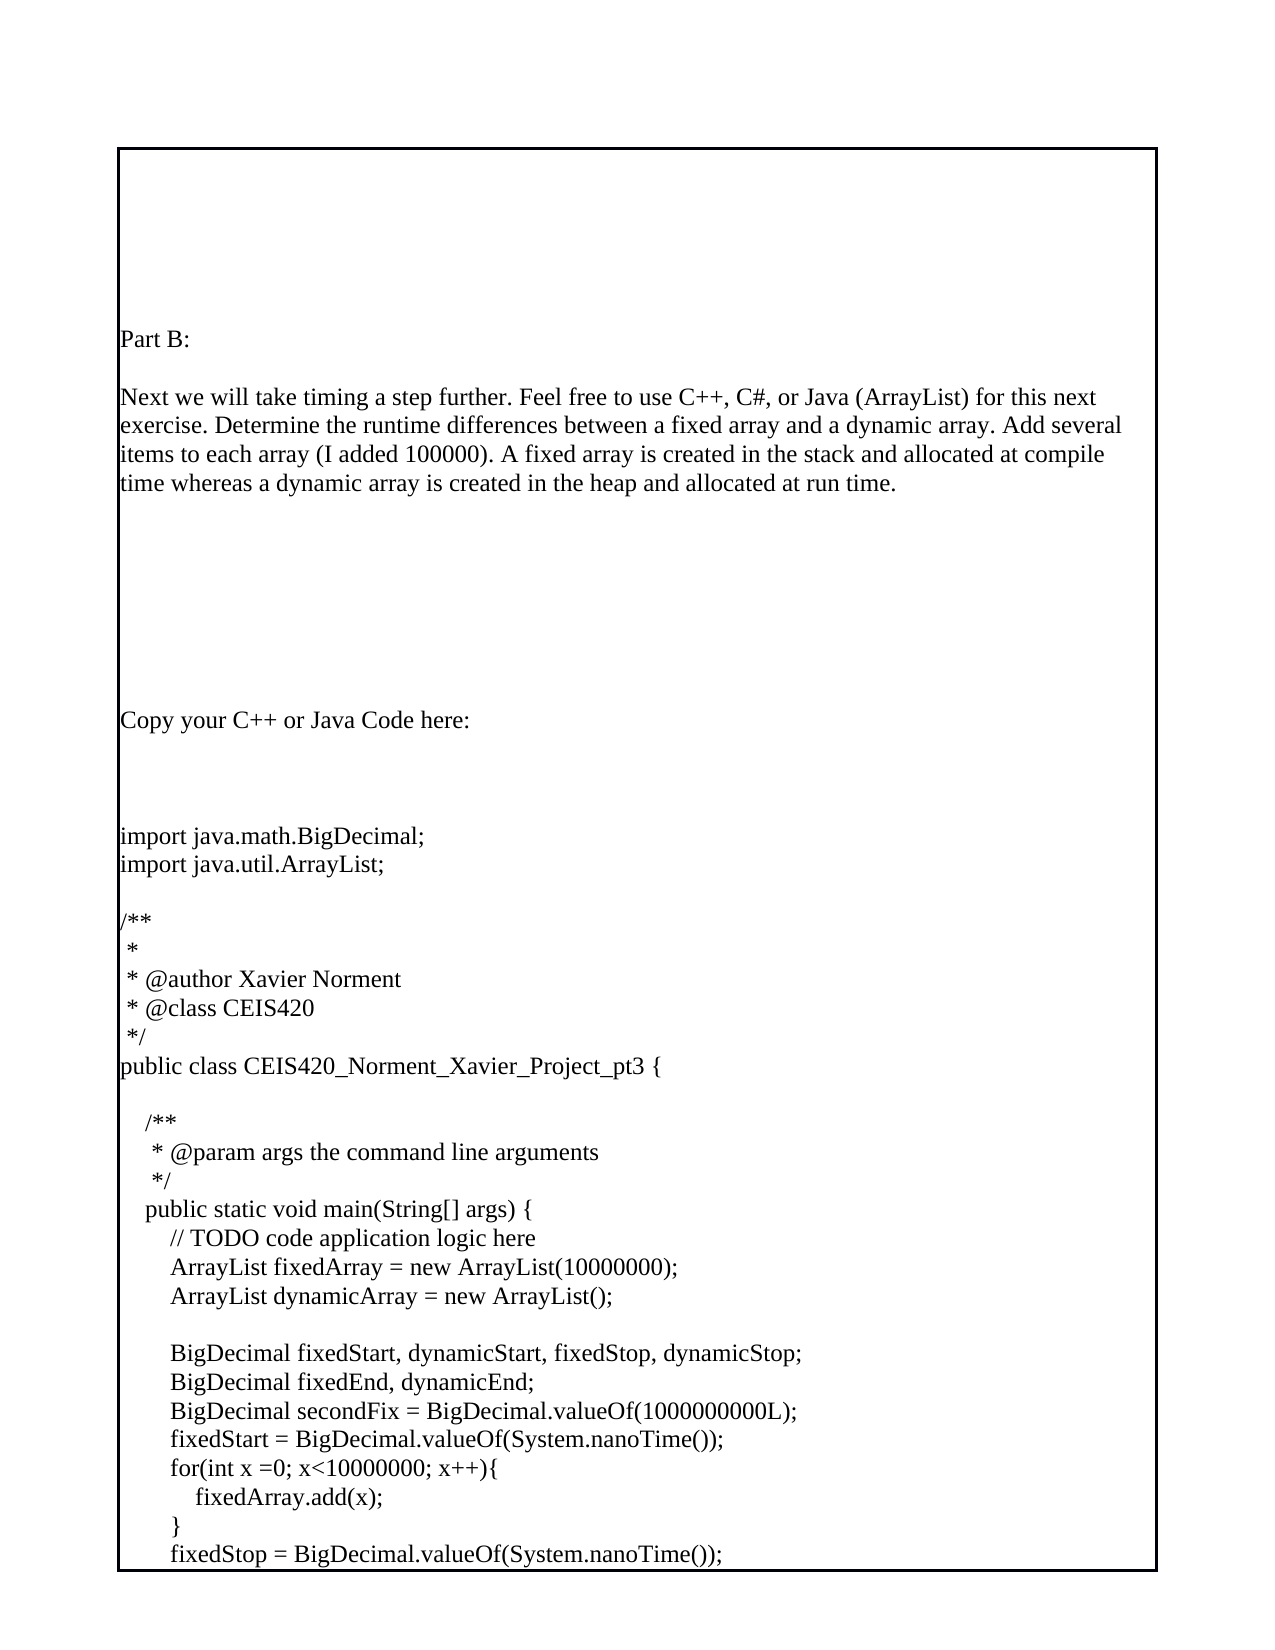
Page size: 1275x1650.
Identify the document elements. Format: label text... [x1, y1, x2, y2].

text fixedStart = BigDecimal.valueOf(System.nanoTime()); [120, 1424, 1155, 1453]
text * @param args the command line arguments [120, 1137, 1155, 1166]
text import java.math.BigDecimal; [120, 821, 1155, 849]
text BigDecimal fixedStart, dynamicStart, fixedStop, dynamicStop; [120, 1338, 1155, 1367]
text BigDecimal secondFix = BigDecimal.valueOf(1000000000L); [120, 1396, 1155, 1424]
text Part B: [120, 324, 1155, 352]
text Copy your C++ or Java Code here: [120, 705, 1155, 734]
text * [120, 936, 1155, 964]
text * @class CEIS420 [120, 993, 1155, 1022]
text */ [120, 1166, 1155, 1194]
text */ [120, 1022, 1155, 1051]
text import java.util.ArrayList; [120, 849, 1155, 878]
text /** [120, 1108, 1155, 1137]
text /** [120, 907, 1155, 936]
text ArrayList fixedArray = new ArrayList(10000000); [120, 1252, 1155, 1281]
text public static void main(String[] args) { [120, 1194, 1155, 1223]
text public class CEIS420_Norment_Xavier_Project_pt3 { [120, 1051, 1155, 1079]
text for(int x =0; x<10000000; x++){ [120, 1453, 1155, 1482]
text fixedArray.add(x); [120, 1482, 1155, 1511]
text } [120, 1511, 1155, 1539]
text BigDecimal fixedEnd, dynamicEnd; [120, 1367, 1155, 1396]
text // TODO code application logic here [120, 1223, 1155, 1252]
text fixedStop = BigDecimal.valueOf(System.nanoTime()); [120, 1539, 1155, 1568]
text Next we will take timing a step further. Feel free to use C++, C#, or Java (ArrayList) for this next exercise. Determine the runtime differences between a fixed array and a dynamic array. Add several items to each array (I added 100000). A fixed array is created in the stack and allocated at compile time whereas a dynamic array is created in the heap and allocated at run time. [120, 382, 1155, 497]
text ArrayList dynamicArray = new ArrayList(); [120, 1281, 1155, 1309]
text * @author Xavier Norment [120, 964, 1155, 993]
